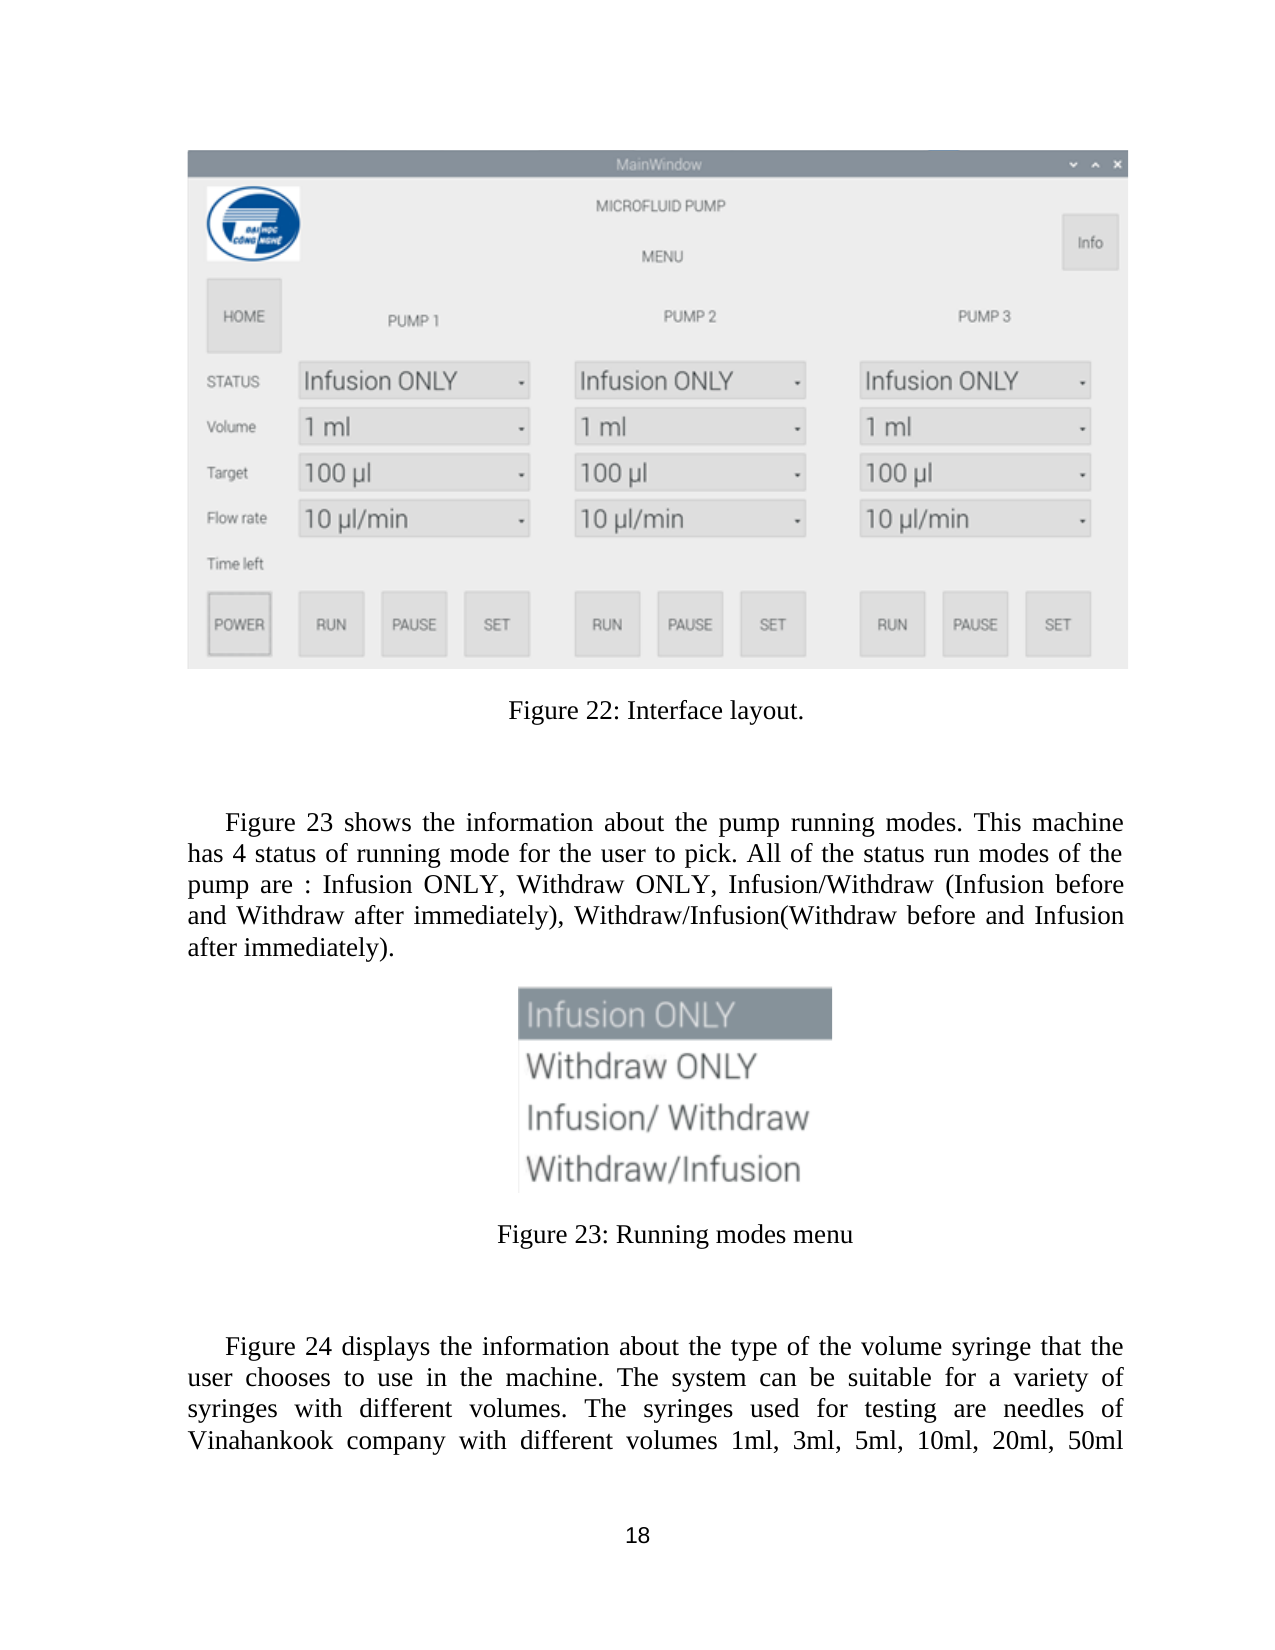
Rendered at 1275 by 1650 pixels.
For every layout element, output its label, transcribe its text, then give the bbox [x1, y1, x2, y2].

picture [518, 986, 833, 1193]
text Figure 23: Running modes menu [187, 1218, 1125, 1249]
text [187, 1330, 1125, 1455]
text Figure 23 shows the information about the pump running modes. This machine has 4 status of running mode for the user to pick. All of the status run modes of the pump are : Infusion ONLY, Withdraw ONLY, Infusion/Withdraw (Infusion before and Withdraw after immediately), Withdraw/Infusion(Withdraw before and Infusion after immediately). [187, 806, 1125, 962]
text Figure 22: Interface layout. [187, 694, 1125, 725]
picture [187, 150, 1129, 669]
